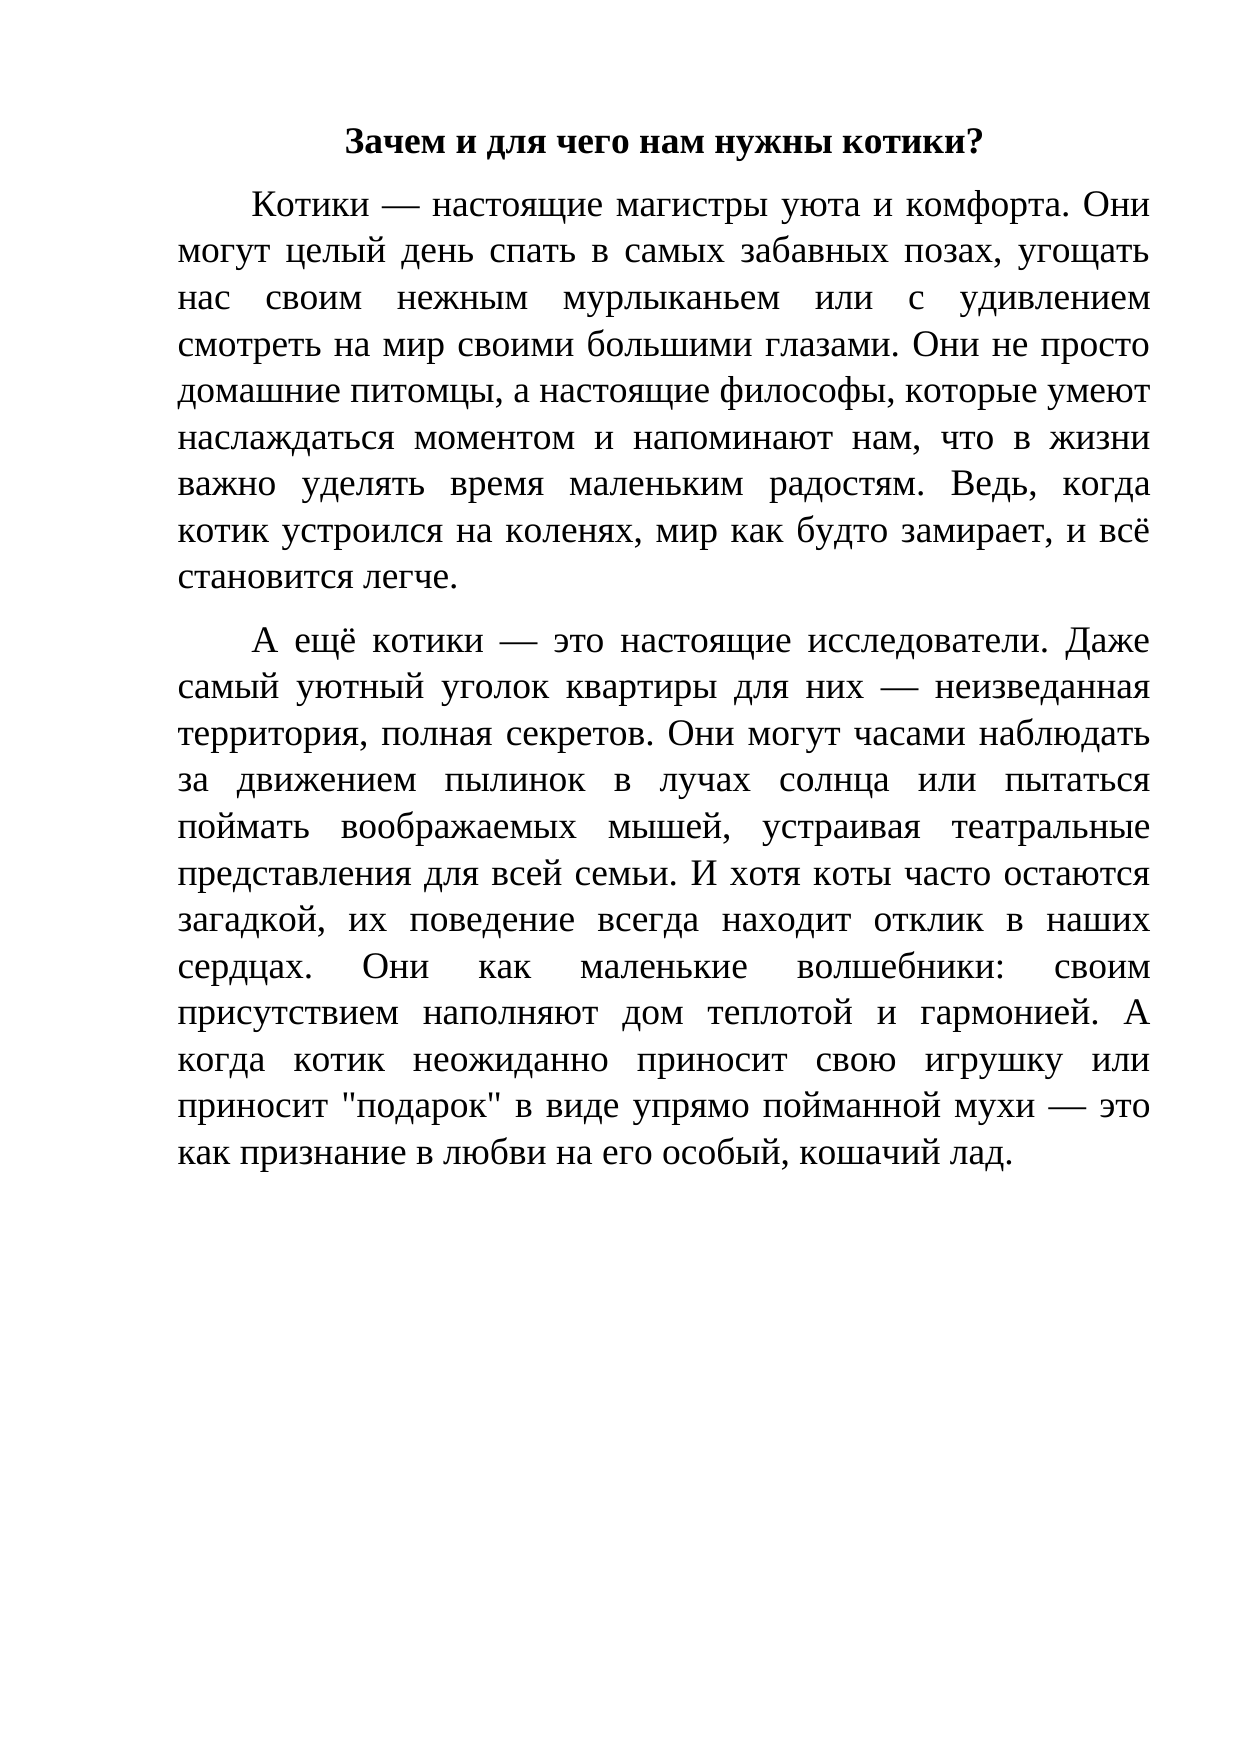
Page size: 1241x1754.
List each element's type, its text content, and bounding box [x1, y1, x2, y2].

text Зачем и для чего нам нужны котики? [177, 118, 1152, 161]
text А ещё котики — это настоящие исследователи. Даже самый уютный уголок квартиры для них — неизведанная территория, полная секретов. Они могут часами наблюдать за движением пылинок в лучах солнца или пытаться поймать воображаемых мышей, устраивая театральные представления для всей семьи. И хотя коты часто остаются загадкой, их поведение всегда находит отклик в наших сердцах. Они как маленькие волшебники: своим присутствием наполняют дом теплотой и гармонией. А когда котик неожиданно приносит свою игрушку или приносит "подарок" в виде упрямо пойманной мухи — это как признание в любви на его особый, кошачий лад. [177, 617, 1152, 1172]
text Котики — настоящие магистры уюта и комфорта. Они могут целый день спать в самых забавных позах, угощать нас своим нежным мурлыканьем или с удивлением смотреть на мир своими большими глазами. Они не просто домашние питомцы, а настоящие философы, которые умеют наслаждаться моментом и напоминают нам, что в жизни важно уделять время маленьким радостям. Ведь, когда котик устроился на коленях, мир как будто замирает, и всё становится легче. [177, 181, 1152, 597]
